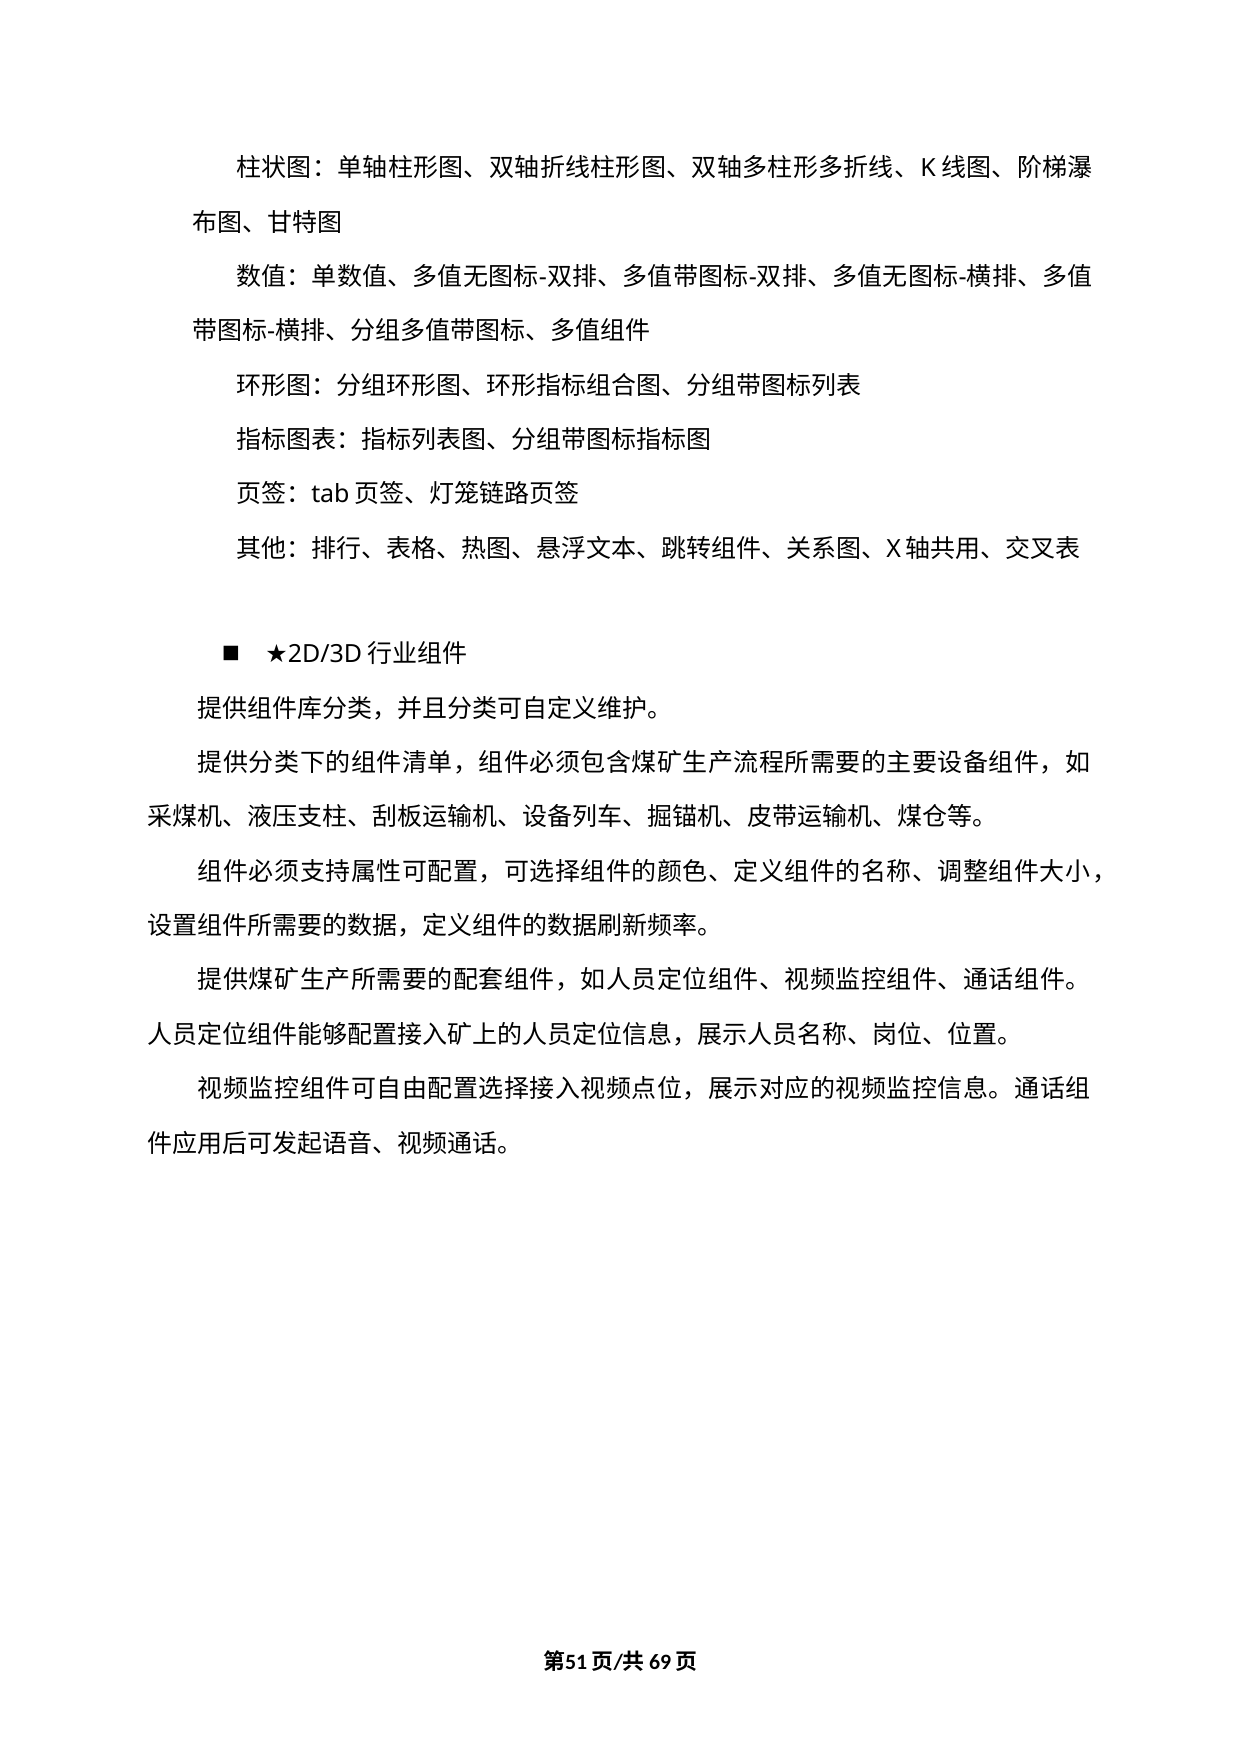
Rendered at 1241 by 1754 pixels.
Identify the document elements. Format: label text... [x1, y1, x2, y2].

text 柱状图：单轴柱形图、双轴折线柱形图、双轴多柱形多折线、K线图、阶梯瀑布图、甘特图 [192, 148, 1093, 238]
text 提供组件库分类，并且分类可自定义维护。 [148, 688, 1093, 724]
text 数值：单数值、多值无图标-双排、多值带图标-双排、多值无图标-横排、多值带图标-横排、分组多值带图标、多值组件 [192, 256, 1093, 347]
text 提供分类下的组件清单，组件必须包含煤矿生产流程所需要的主要设备组件，如采煤机、液压支柱、刮板运输机、设备列车、掘锚机、皮带运输机、煤仓等。 [148, 742, 1093, 833]
list ★2D/3D行业组件 [221, 634, 1093, 670]
text 页签：tab页签、灯笼链路页签 [192, 474, 1093, 510]
text 提供煤矿生产所需要的配套组件，如人员定位组件、视频监控组件、通话组件。人员定位组件能够配置接入矿上的人员定位信息，展示人员名称、岗位、位置。 [148, 960, 1093, 1051]
text 视频监控组件可自由配置选择接入视频点位，展示对应的视频监控信息。通话组件应用后可发起语音、视频通话。 [148, 1069, 1093, 1159]
text 指标图表：指标列表图、分组带图标指标图 [192, 419, 1093, 456]
text 组件必须支持属性可配置，可选择组件的颜色、定义组件的名称、调整组件大小，设置组件所需要的数据，定义组件的数据刷新频率。 [148, 851, 1093, 942]
text 环形图：分组环形图、环形指标组合图、分组带图标列表 [192, 365, 1093, 401]
text 其他：排行、表格、热图、悬浮文本、跳转组件、关系图、X轴共用、交叉表 [192, 528, 1093, 564]
